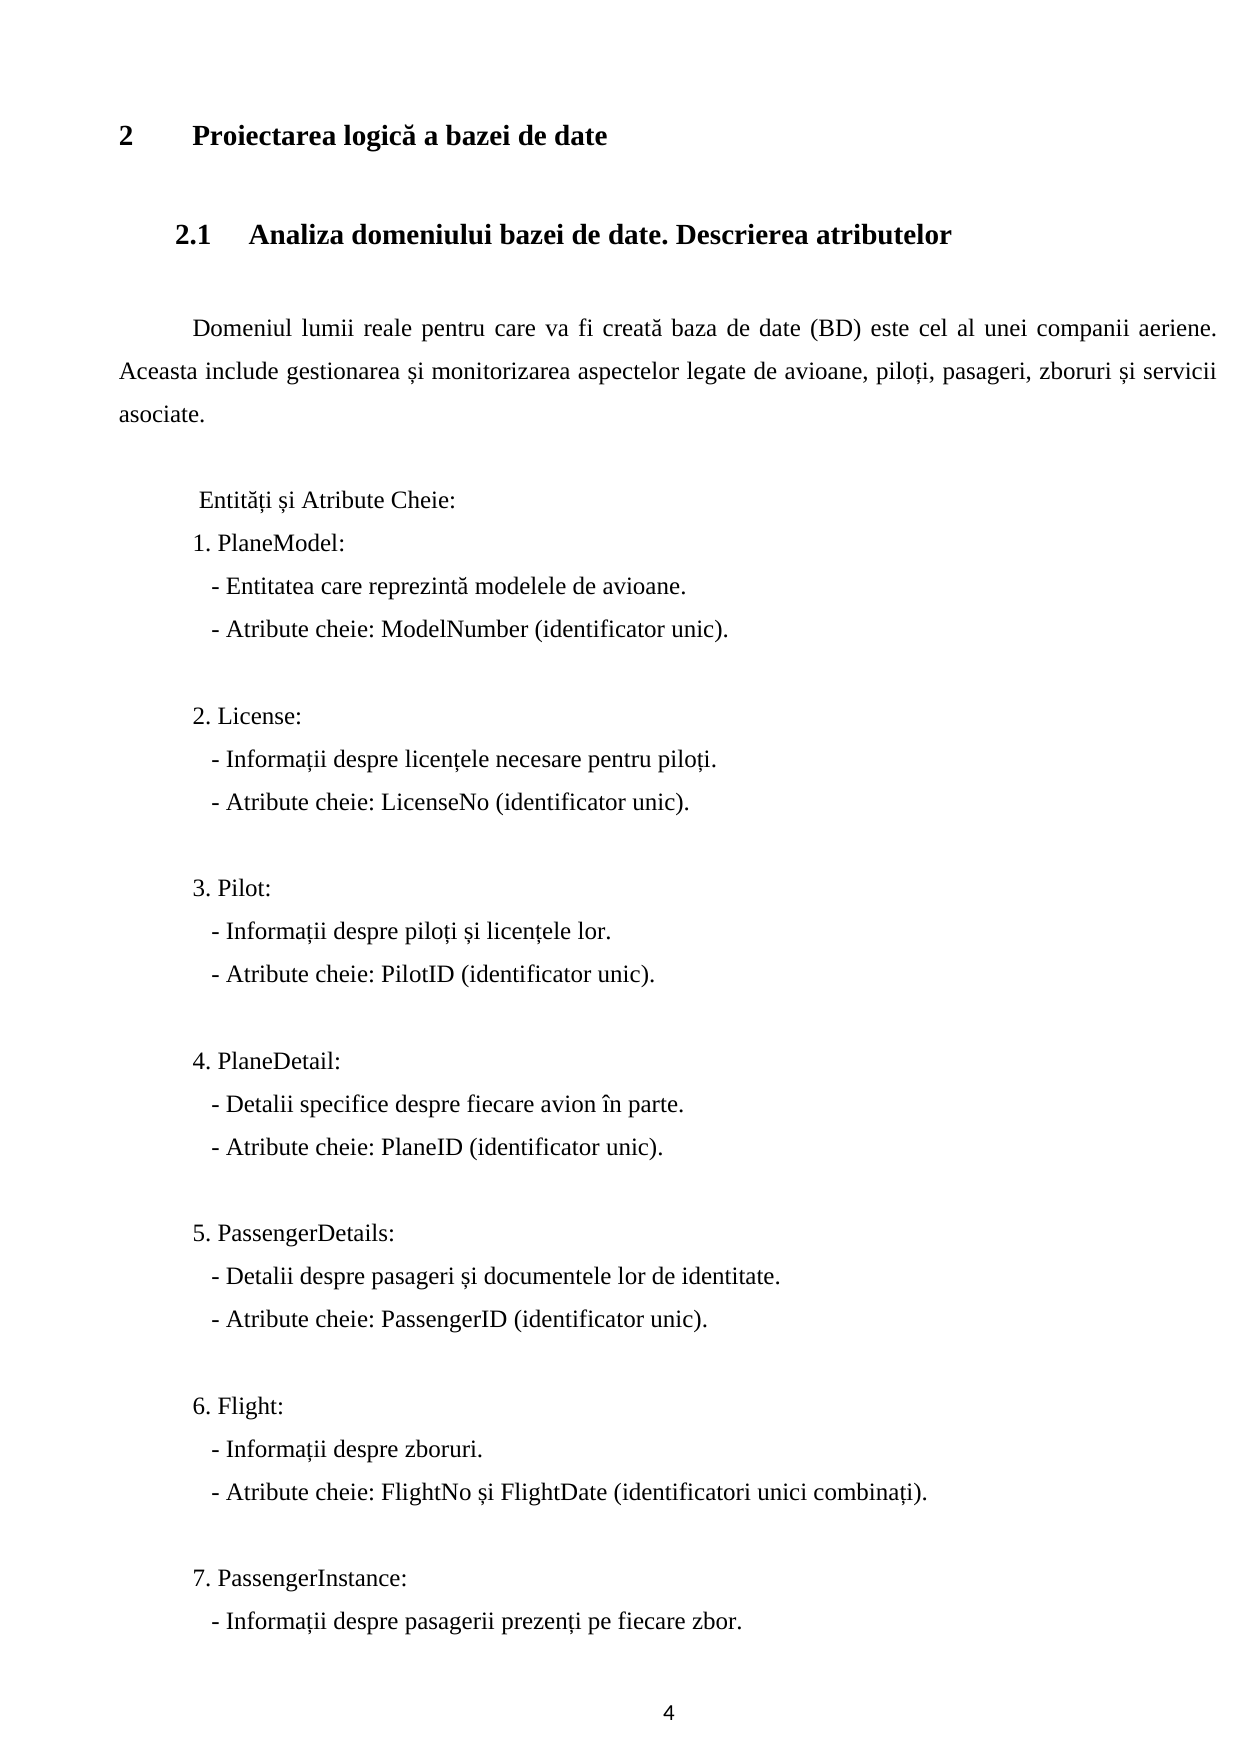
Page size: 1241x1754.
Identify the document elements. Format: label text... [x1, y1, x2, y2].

text 7. PassengerInstance: [118, 1563, 1219, 1592]
text - Atribute cheie: PlaneID (identificator unic). [118, 1132, 1219, 1161]
text 1. PlaneModel: [118, 528, 1219, 557]
text - Atribute cheie: FlightNo și FlightDate (identificatori unici combinați). [118, 1477, 1219, 1506]
text - Informații despre zboruri. [118, 1434, 1219, 1463]
subtitle Analiza domeniului bazei de date. Descrierea atributelor [175, 217, 1219, 251]
subtitle Proiectarea logică a bazei de date [118, 118, 1219, 152]
text - Detalii despre pasageri și documentele lor de identitate. [118, 1261, 1219, 1290]
text 5. PassengerDetails: [118, 1218, 1219, 1247]
text 2. License: [118, 701, 1219, 729]
text Domeniul lumii reale pentru care va fi creată baza de date (BD) este cel al unei companii aeriene. Aceasta include gestionarea și monitorizarea aspectelor legate de avioane, piloți, pasageri, zboruri și servicii asociate. [118, 313, 1219, 428]
text - Atribute cheie: PilotID (identificator unic). [118, 959, 1219, 988]
text 3. Pilot: [118, 873, 1219, 902]
text - Informații despre pasagerii prezenți pe fiecare zbor. [118, 1606, 1219, 1635]
text - Detalii specifice despre fiecare avion în parte. [118, 1089, 1219, 1118]
text - Atribute cheie: PassengerID (identificator unic). [118, 1304, 1219, 1333]
text - Entitatea care reprezintă modelele de avioane. [118, 571, 1219, 600]
text - Atribute cheie: ModelNumber (identificator unic). [118, 614, 1219, 643]
text 4. PlaneDetail: [118, 1046, 1219, 1074]
text Entități și Atribute Cheie: [118, 485, 1219, 514]
text - Informații despre piloți și licențele lor. [118, 916, 1219, 945]
text - Informații despre licențele necesare pentru piloți. [118, 744, 1219, 773]
text 6. Flight: [118, 1391, 1219, 1419]
text - Atribute cheie: LicenseNo (identificator unic). [118, 787, 1219, 816]
